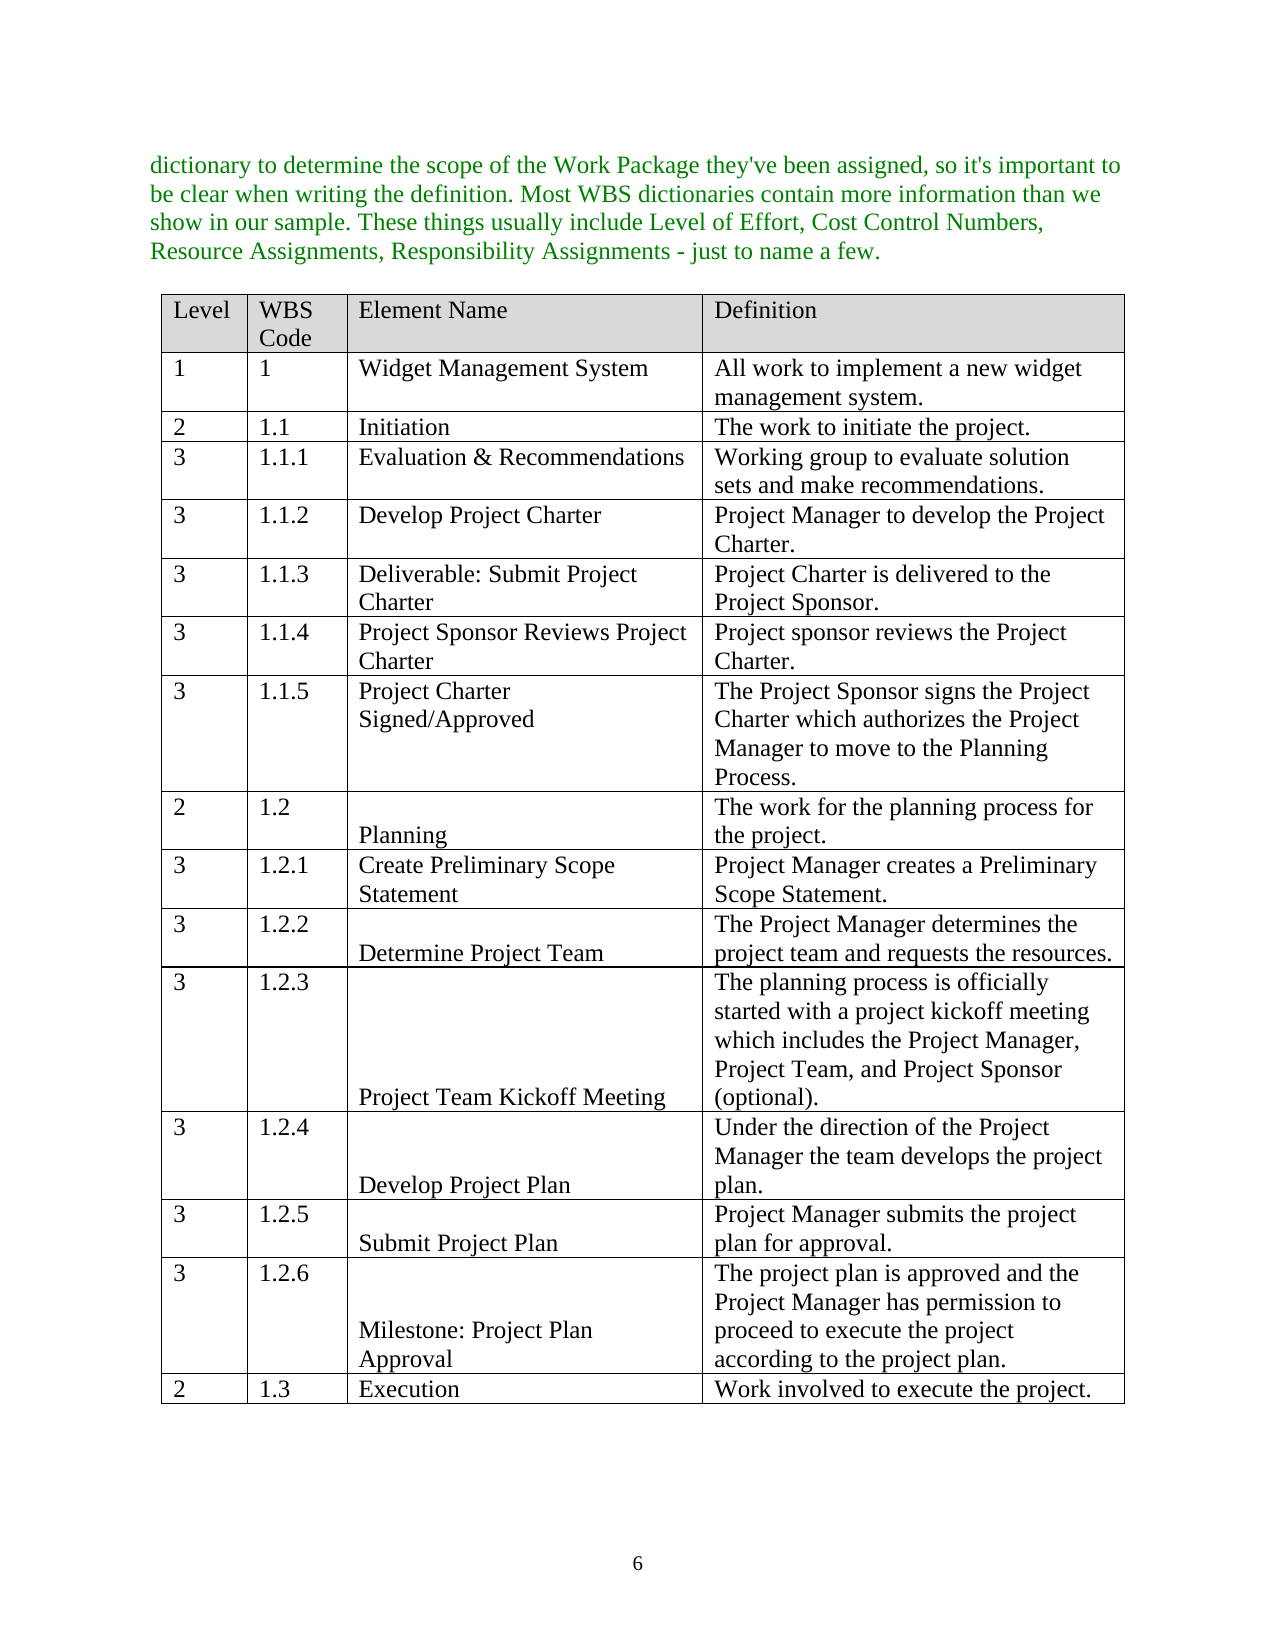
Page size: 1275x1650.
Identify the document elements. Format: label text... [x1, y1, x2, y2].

table_cell Project Manager to develop the Project Charter. [703, 500, 1124, 558]
table_cell 3 [162, 1200, 247, 1257]
table_cell 3 [162, 968, 247, 1111]
table_cell Under the direction of the Project Manager the team develops the project plan. [703, 1112, 1124, 1198]
table_cell Project Team Kickoff Meeting [348, 968, 702, 1111]
table_cell 1.1.1 [248, 442, 347, 499]
table_cell Develop Project Plan [348, 1112, 702, 1198]
table_cell 1.1.3 [248, 559, 347, 616]
table_header Element Name [348, 295, 702, 352]
table_cell 1.2.1 [248, 850, 347, 908]
table_cell 1.3 [248, 1374, 347, 1403]
table_cell 1.2.2 [248, 909, 347, 966]
table_cell 1.2.4 [248, 1112, 347, 1198]
table_cell 1.2.6 [248, 1258, 347, 1373]
table_cell Project Charter is delivered to the Project Sponsor. [703, 559, 1124, 616]
table_cell 3 [162, 909, 247, 966]
table_cell 1 [248, 353, 347, 411]
table_cell Deliverable: Submit Project Charter [348, 559, 702, 616]
table_cell Project Charter Signed/Approved [348, 676, 702, 791]
table_cell 2 [162, 792, 247, 849]
table_header WBS Code [248, 295, 347, 352]
table_cell 3 [162, 617, 247, 675]
table_cell The project plan is approved and the Project Manager has permission to proceed to execute the project according to the project plan. [703, 1258, 1124, 1373]
table_cell Project sponsor reviews the Project Charter. [703, 617, 1124, 675]
table_cell Widget Management System [348, 353, 702, 411]
table_cell Working group to evaluate solution sets and make recommendations. [703, 442, 1124, 499]
table_cell Submit Project Plan [348, 1200, 702, 1257]
table_cell 2 [162, 1374, 247, 1403]
table_cell The Project Sponsor signs the Project Charter which authorizes the Project Manager to move to the Planning Process. [703, 676, 1124, 791]
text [150, 150, 1125, 265]
table_cell The work for the planning process for the project. [703, 792, 1124, 849]
table_cell 1 [162, 353, 247, 411]
table_cell Project Manager creates a Preliminary Scope Statement. [703, 850, 1124, 908]
table_cell Develop Project Charter [348, 500, 702, 558]
table_cell 3 [162, 1112, 247, 1198]
table_cell Work involved to execute the project. [703, 1374, 1124, 1403]
table_cell 3 [162, 676, 247, 791]
table_cell 3 [162, 850, 247, 908]
table_cell 3 [162, 442, 247, 499]
table_cell The planning process is officially started with a project kickoff meeting which includes the Project Manager, Project Team, and Project Sponsor (optional). [703, 968, 1124, 1111]
table_header Definition [703, 295, 1124, 352]
table_cell Project Manager submits the project plan for approval. [703, 1200, 1124, 1257]
table_cell The work to initiate the project. [703, 412, 1124, 441]
table_cell Create Preliminary Scope Statement [348, 850, 702, 908]
table_cell Initiation [348, 412, 702, 441]
table_cell 1.2.5 [248, 1200, 347, 1257]
table_cell 3 [162, 1258, 247, 1373]
table_cell 1.1.2 [248, 500, 347, 558]
table_cell The Project Manager determines the project team and requests the resources. [703, 909, 1124, 966]
table_cell Determine Project Team [348, 909, 702, 966]
table_cell Evaluation & Recommendations [348, 442, 702, 499]
table_header Level [162, 295, 247, 352]
table_cell All work to implement a new widget management system. [703, 353, 1124, 411]
table_cell Milestone: Project Plan Approval [348, 1258, 702, 1373]
table_cell Planning [348, 792, 702, 849]
table_cell 1.1 [248, 412, 347, 441]
table_cell 3 [162, 559, 247, 616]
table_cell 3 [162, 500, 247, 558]
table_cell 1.1.4 [248, 617, 347, 675]
table_cell 2 [162, 412, 247, 441]
table_cell 1.2.3 [248, 968, 347, 1111]
table_cell 1.1.5 [248, 676, 347, 791]
table_cell 1.2 [248, 792, 347, 849]
table_cell Project Sponsor Reviews Project Charter [348, 617, 702, 675]
table_cell Execution [348, 1374, 702, 1403]
